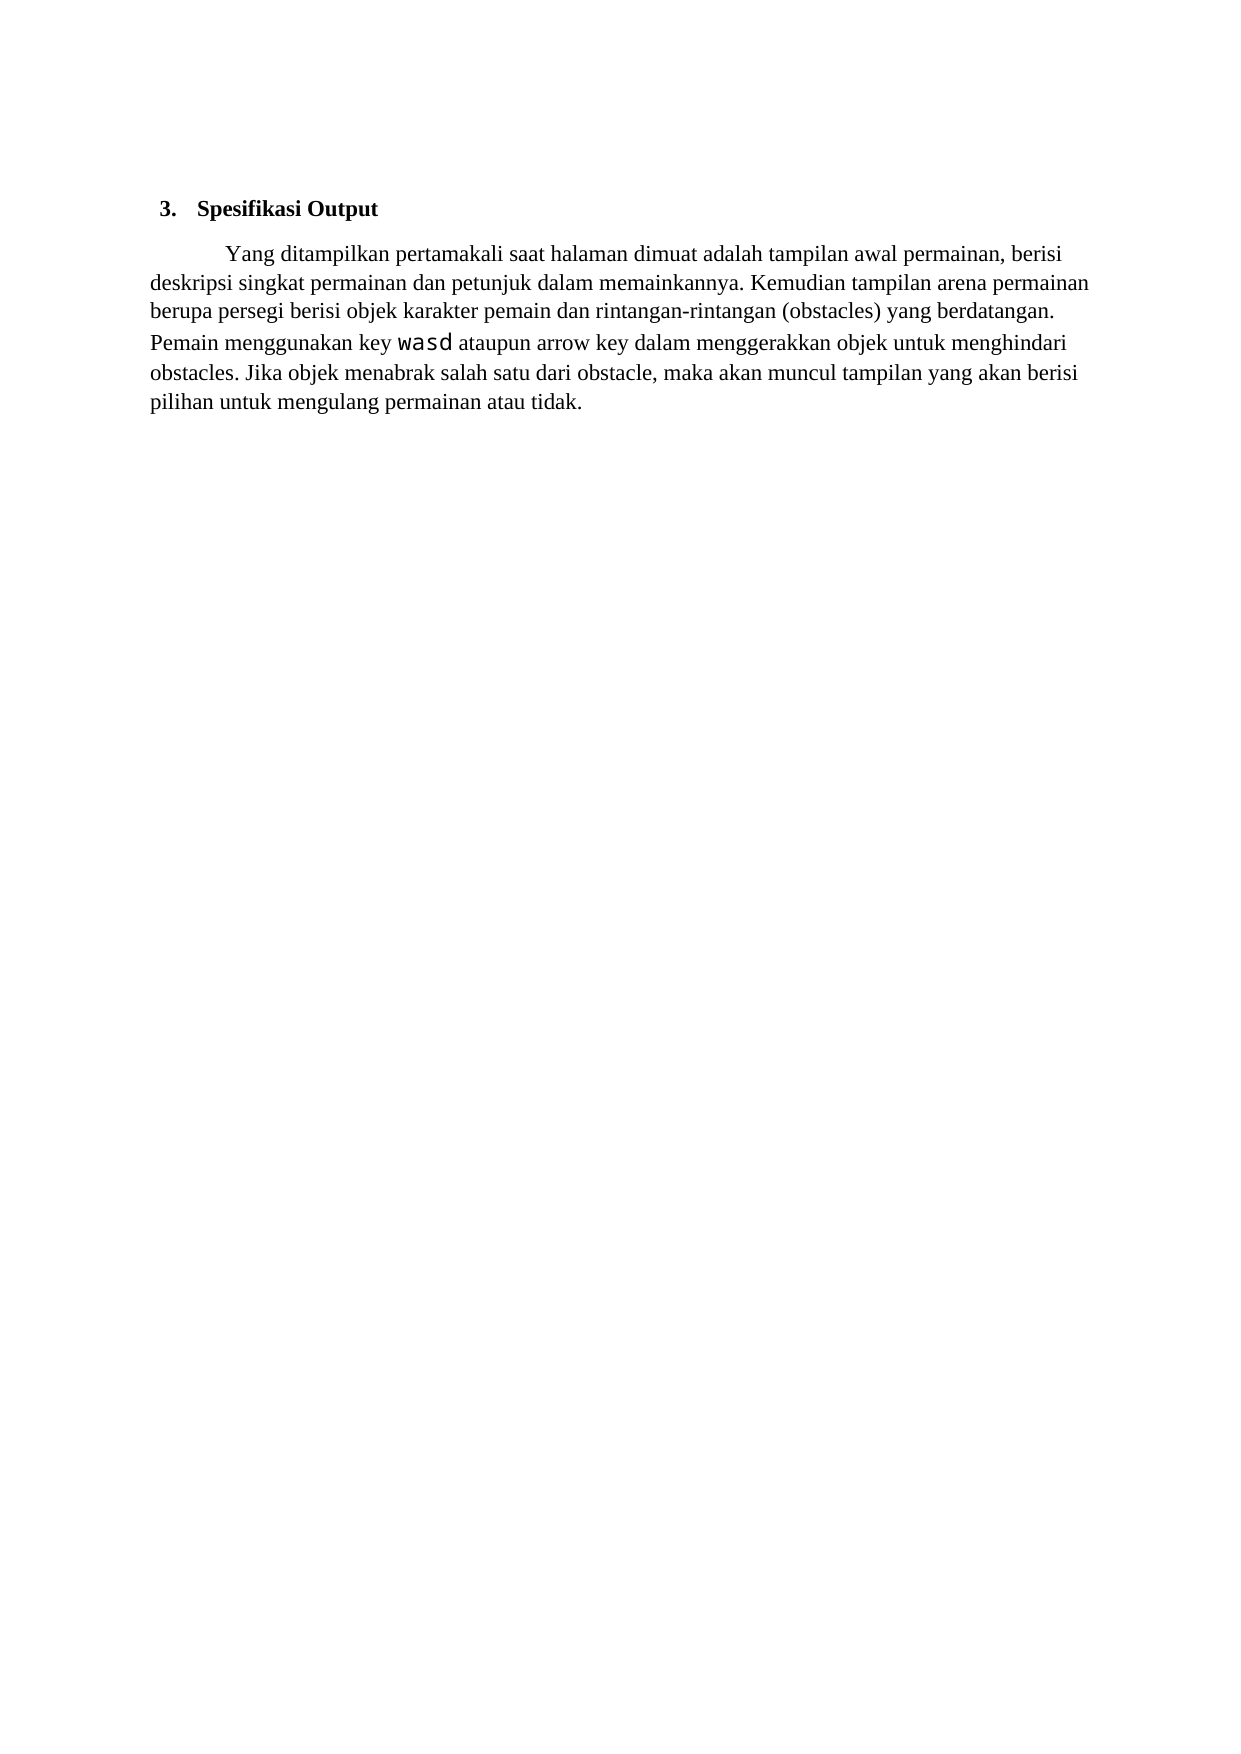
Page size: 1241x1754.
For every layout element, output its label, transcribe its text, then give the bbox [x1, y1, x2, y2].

list Spesifikasi Output [159, 195, 1090, 221]
text Yang ditampilkan pertamakali saat halaman dimuat adalah tampilan awal permainan, berisi deskripsi singkat permainan dan petunjuk dalam memainkannya. Kemudian tampilan arena permainan berupa persegi berisi objek karakter pemain dan rintangan-rintangan (obstacles) yang berdatangan. Pemain menggunakan key wasd ataupun arrow key dalam menggerakkan objek untuk menghindari obstacles. Jika objek menabrak salah satu dari obstacle, maka akan muncul tampilan yang akan berisi pilihan untuk mengulang permainan atau tidak. [150, 240, 1090, 414]
